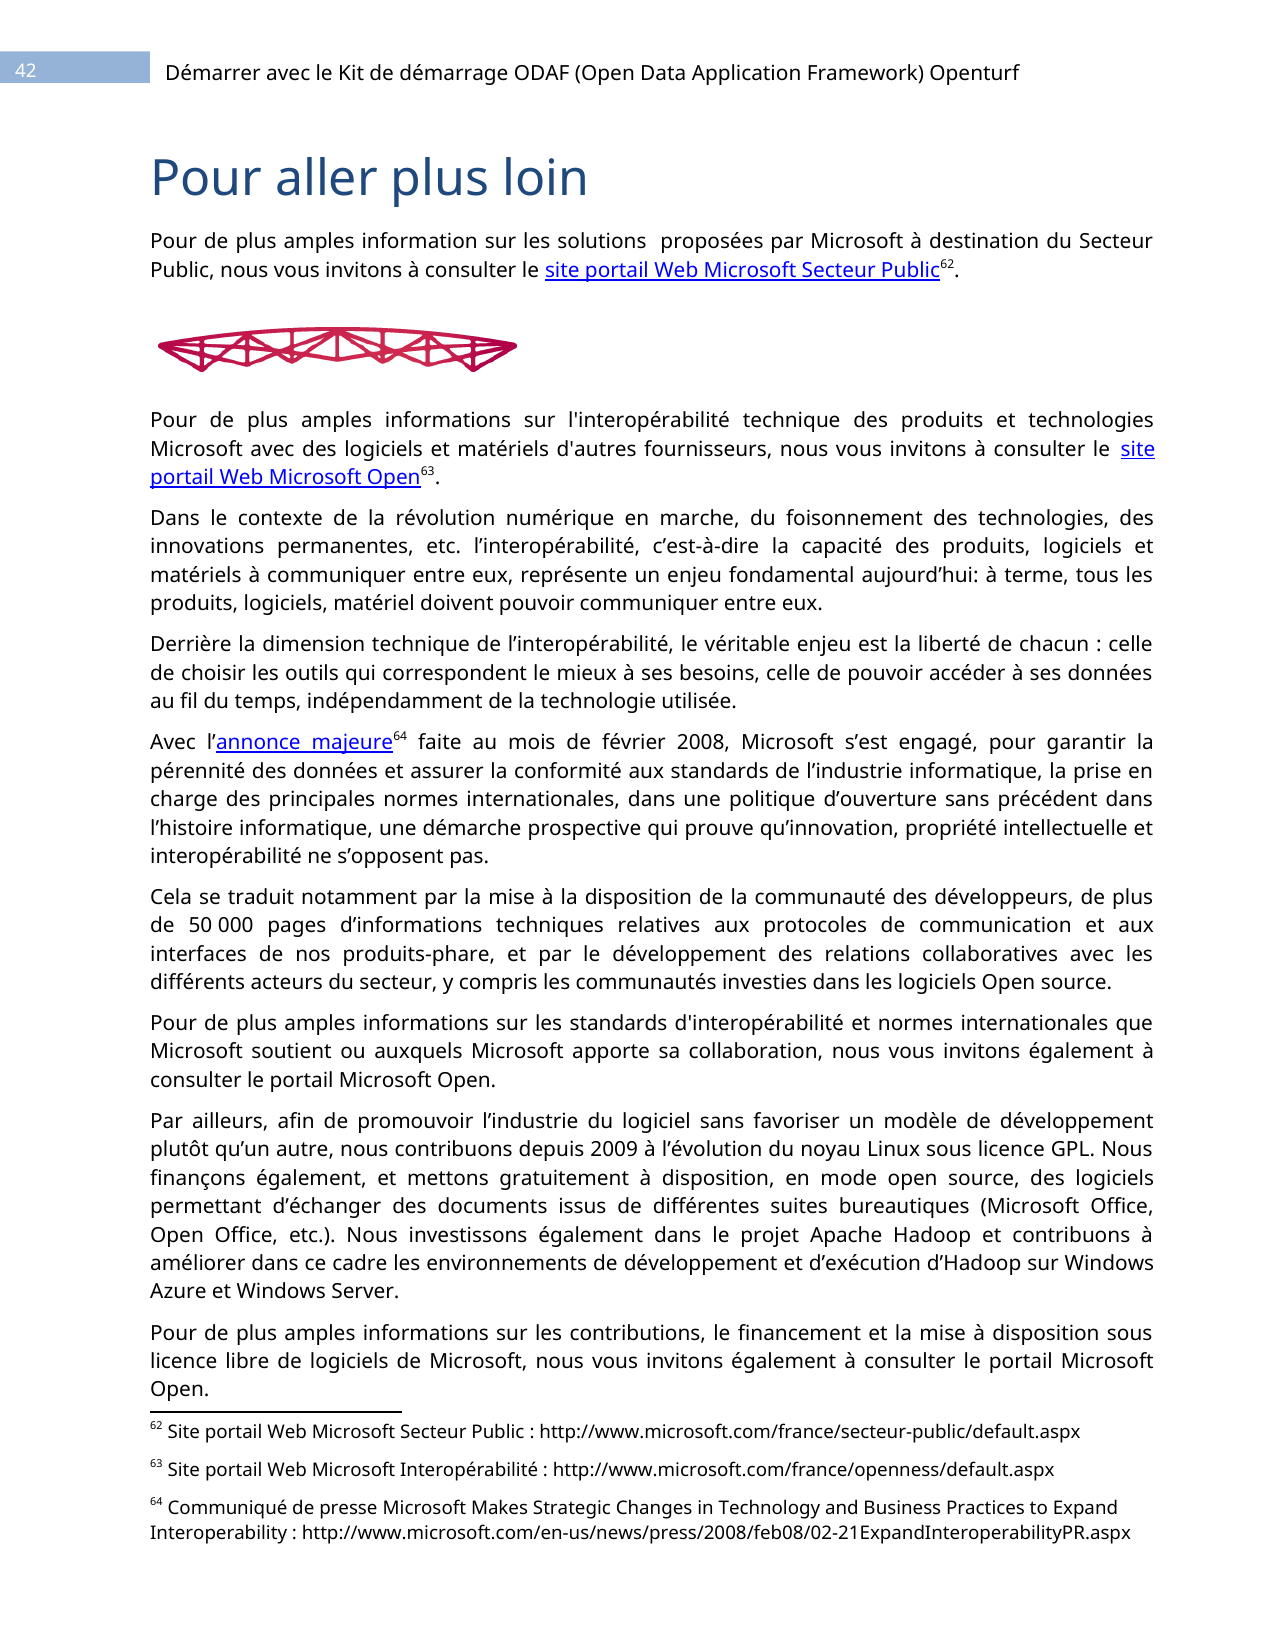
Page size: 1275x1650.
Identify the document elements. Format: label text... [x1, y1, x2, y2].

text Pour de plus amples informations sur les standards d'interopérabilité et normes internationales que Microsoft soutient ou auxquels Microsoft apporte sa collaboration, nous vous invitons également à consulter le portail Microsoft Open. [150, 1008, 1155, 1093]
subtitle Pour aller plus loin [150, 135, 1155, 210]
text Dans le contexte de la révolution numérique en marche, du foisonnement des technologies, des innovations permanentes, etc. l’interopérabilité, c’est-à-dire la capacité des produits, logiciels et matériels à communiquer entre eux, représente un enjeu fondamental aujourd’hui: à terme, tous les produits, logiciels, matériel doivent pouvoir communiquer entre eux. [150, 503, 1155, 617]
text Par ailleurs, afin de promouvoir l’industrie du logiciel sans favoriser un modèle de développement plutôt qu’un autre, nous contribuons depuis 2009 à l’évolution du noyau Linux sous licence GPL. Nous finançons également, et mettons gratuitement à disposition, en mode open source, des logiciels permettant d’échanger des documents issus de différentes suites bureautiques (Microsoft Office, Open Office, etc.). Nous investissons également dans le projet Apache Hadoop et contribuons à améliorer dans ce cadre les environnements de développement et d’exécution d’Hadoop sur Windows Azure et Windows Server. [150, 1106, 1155, 1305]
picture [150, 308, 522, 381]
text Pour de plus amples informations sur l'interopérabilité technique des produits et technologies Microsoft avec des logiciels et matériels d'autres fournisseurs, nous vous invitons à consulter le site portail Web Microsoft Open. [150, 405, 1155, 491]
text Pour de plus amples information sur les solutions proposées par Microsoft à destination du Secteur Public, nous vous invitons à consulter le site portail Web Microsoft Secteur Public. [150, 227, 1155, 283]
text Pour de plus amples informations sur les contributions, le financement et la mise à disposition sous licence libre de logiciels de Microsoft, nous vous invitons également à consulter le portail Microsoft Open. [150, 1318, 1155, 1403]
text Cela se traduit notamment par la mise à la disposition de la communauté des développeurs, de plus de 50 000 pages d’informations techniques relatives aux protocoles de communication et aux interfaces de nos produits-phare, et par le développement des relations collaboratives avec les différents acteurs du secteur, y compris les communautés investies dans les logiciels Open source. [150, 882, 1155, 996]
text Derrière la dimension technique de l’interopérabilité, le véritable enjeu est la liberté de chacun : celle de choisir les outils qui correspondent le mieux à ses besoins, celle de pouvoir accéder à ses données au fil du temps, indépendamment de la technologie utilisée. [150, 629, 1155, 715]
text Avec l’annonce majeure faite au mois de février 2008, Microsoft s’est engagé, pour garantir la pérennité des données et assurer la conformité aux standards de l’industrie informatique, la prise en charge des principales normes internationales, dans une politique d’ouverture sans précédent dans l’histoire informatique, une démarche prospective qui prouve qu’innovation, propriété intellectuelle et interopérabilité ne s’opposent pas. [150, 727, 1155, 869]
